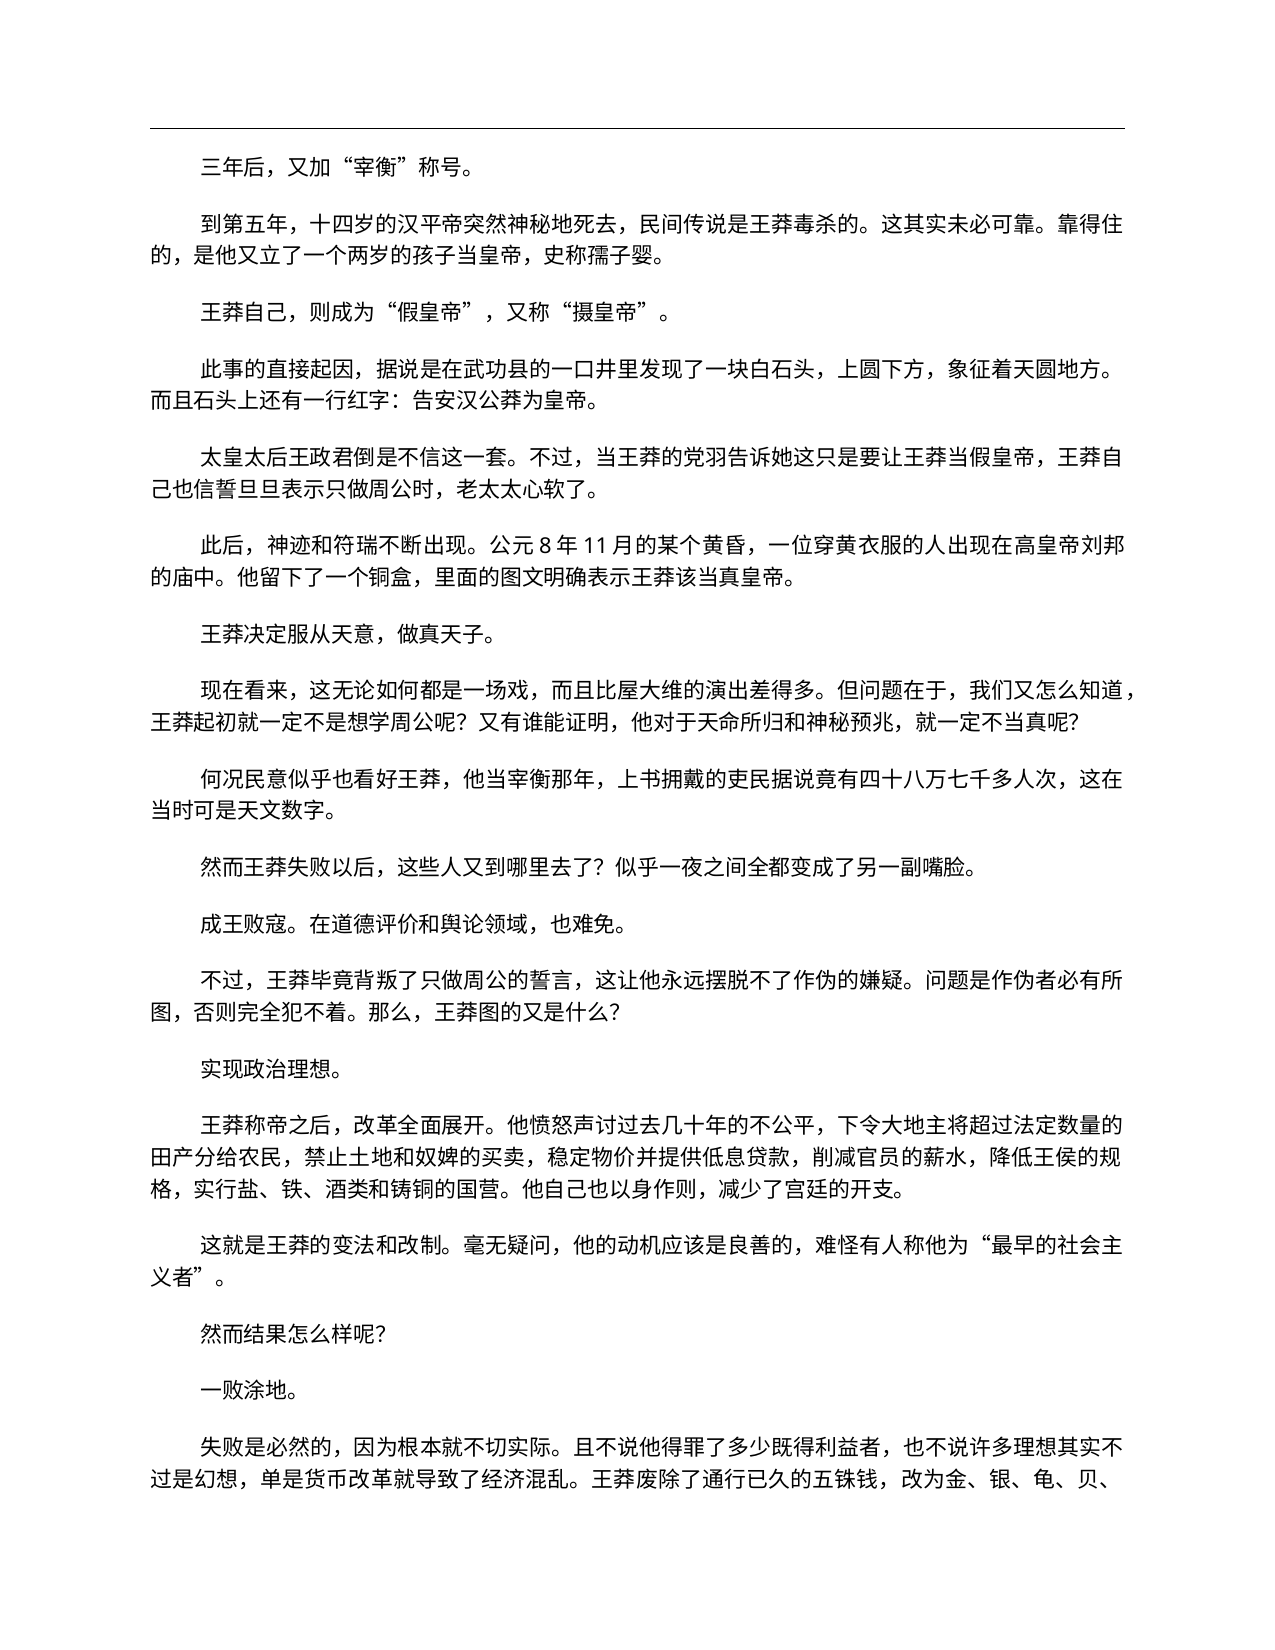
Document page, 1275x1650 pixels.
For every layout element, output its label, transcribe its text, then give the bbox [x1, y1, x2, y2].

text 此后，神迹和符瑞不断出现。公元8年11月的某个黄昏，一位穿黄衣服的人出现在高皇帝刘邦的庙中。他留下了一个铜盒，里面的图文明确表示王莽该当真皇帝。 [150, 528, 1125, 592]
text 王莽称帝之后，改革全面展开。他愤怒声讨过去几十年的不公平，下令大地主将超过法定数量的田产分给农民，禁止土地和奴婢的买卖，稳定物价并提供低息贷款，削减官员的薪水，降低王侯的规格，实行盐、铁、酒类和铸铜的国营。他自己也以身作则，减少了宫廷的开支。 [150, 1108, 1125, 1203]
text 何况民意似乎也看好王莽，他当宰衡那年，上书拥戴的吏民据说竟有四十八万七千多人次，这在当时可是天文数字。 [150, 762, 1125, 825]
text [150, 1430, 1125, 1493]
text 现在看来，这无论如何都是一场戏，而且比屋大维的演出差得多。但问题在于，我们又怎么知道，王莽起初就一定不是想学周公呢？又有谁能证明，他对于天命所归和神秘预兆，就一定不当真呢？ [150, 673, 1125, 737]
text 实现政治理想。 [150, 1052, 1125, 1083]
text 到第五年，十四岁的汉平帝突然神秘地死去，民间传说是王莽毒杀的。这其实未必可靠。靠得住的，是他又立了一个两岁的孩子当皇帝，史称孺子婴。 [150, 207, 1125, 270]
text 这就是王莽的变法和改制。毫无疑问，他的动机应该是良善的，难怪有人称他为“最早的社会主义者”。 [150, 1228, 1125, 1292]
text 三年后，又加“宰衡”称号。 [150, 150, 1125, 182]
text 不过，王莽毕竟背叛了只做周公的誓言，这让他永远摆脱不了作伪的嫌疑。问题是作伪者必有所图，否则完全犯不着。那么，王莽图的又是什么？ [150, 963, 1125, 1027]
text 此事的直接起因，据说是在武功县的一口井里发现了一块白石头，上圆下方，象征着天圆地方。而且石头上还有一行红字：告安汉公莽为皇帝。 [150, 352, 1125, 415]
text 一败涂地。 [150, 1373, 1125, 1405]
text 成王败寇。在道德评价和舆论领域，也难免。 [150, 907, 1125, 938]
text 王莽自己，则成为“假皇帝”，又称“摄皇帝”。 [150, 295, 1125, 327]
text 然而结果怎么样呢？ [150, 1317, 1125, 1348]
text 太皇太后王政君倒是不信这一套。不过，当王莽的党羽告诉她这只是要让王莽当假皇帝，王莽自己也信誓旦旦表示只做周公时，老太太心软了。 [150, 440, 1125, 503]
text 王莽决定服从天意，做真天子。 [150, 617, 1125, 648]
text 然而王莽失败以后，这些人又到哪里去了？似乎一夜之间全都变成了另一副嘴脸。 [150, 850, 1125, 882]
